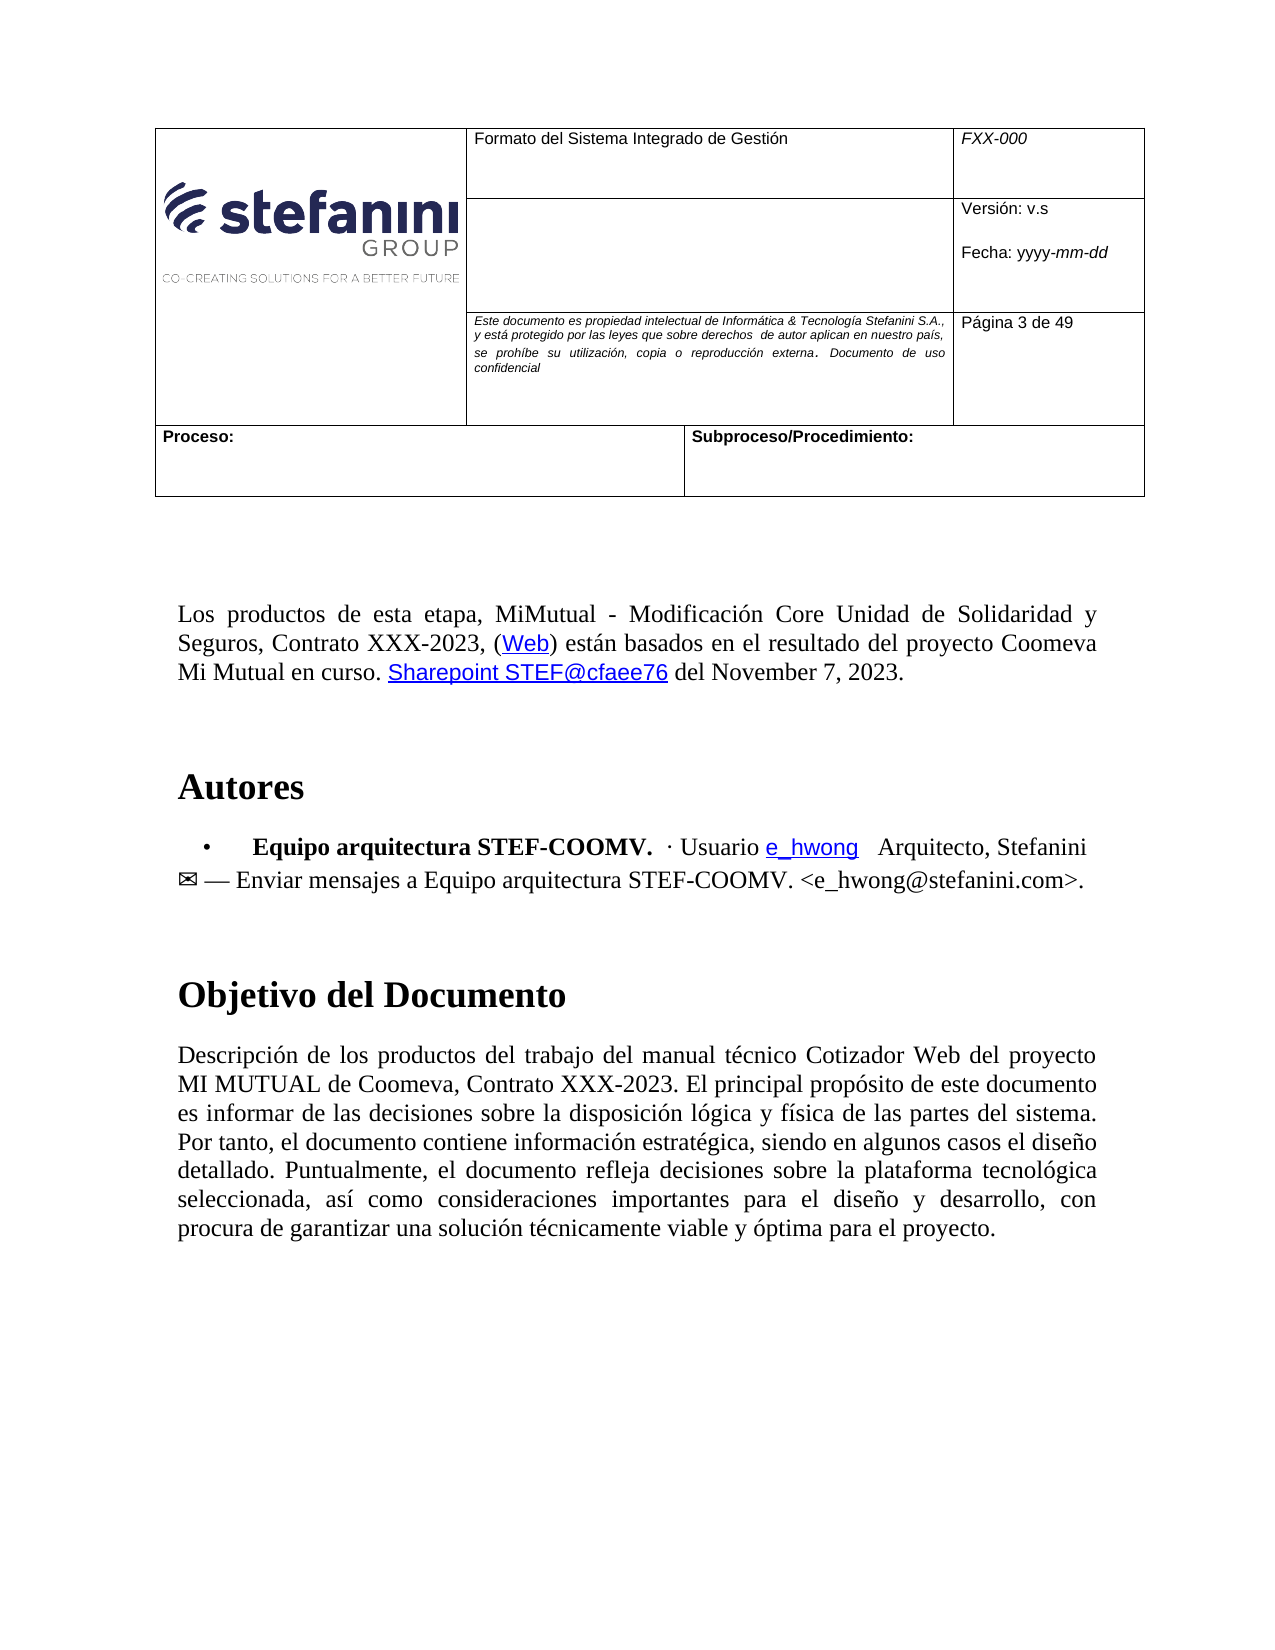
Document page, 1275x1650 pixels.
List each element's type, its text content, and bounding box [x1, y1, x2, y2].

text Descripción de los productos del trabajo del manual técnico Cotizador Web del proyecto MI MUTUAL de Coomeva, Contrato XXX-2023. El principal propósito de este documento es informar de las decisiones sobre la disposición lógica y física de las partes del sistema. Por tanto, el documento contiene información estratégica, siendo en algunos casos el diseño detallado. Puntualmente, el documento refleja decisiones sobre la plataforma tecnológica seleccionada, así como consideraciones importantes para el diseño y desarrollo, con procura de garantizar una solución técnicamente viable y óptima para el proyecto. [177, 1041, 1098, 1242]
picture [162, 182, 460, 286]
subtitle Objetivo del Documento [177, 972, 1098, 1016]
subtitle Autores [177, 764, 1098, 807]
text Los productos de esta etapa, MiMutual - Modificación Core Unidad de Solidaridad y Seguros, Contrato XXX-2023, (Web) están basados en el resultado del proyecto Coomeva Mi Mutual en curso. Sharepoint STEF@cfaee76 del November 7, 2023. [177, 599, 1098, 686]
list Equipo arquitectura STEF-COOMV. · Usuario e_hwong Arquitecto, Stefanini [202, 832, 1098, 861]
text ✉ — Enviar mensajes a Equipo arquitectura STEF-COOMV. <e_hwong@stefanini.com>. [177, 865, 1098, 894]
